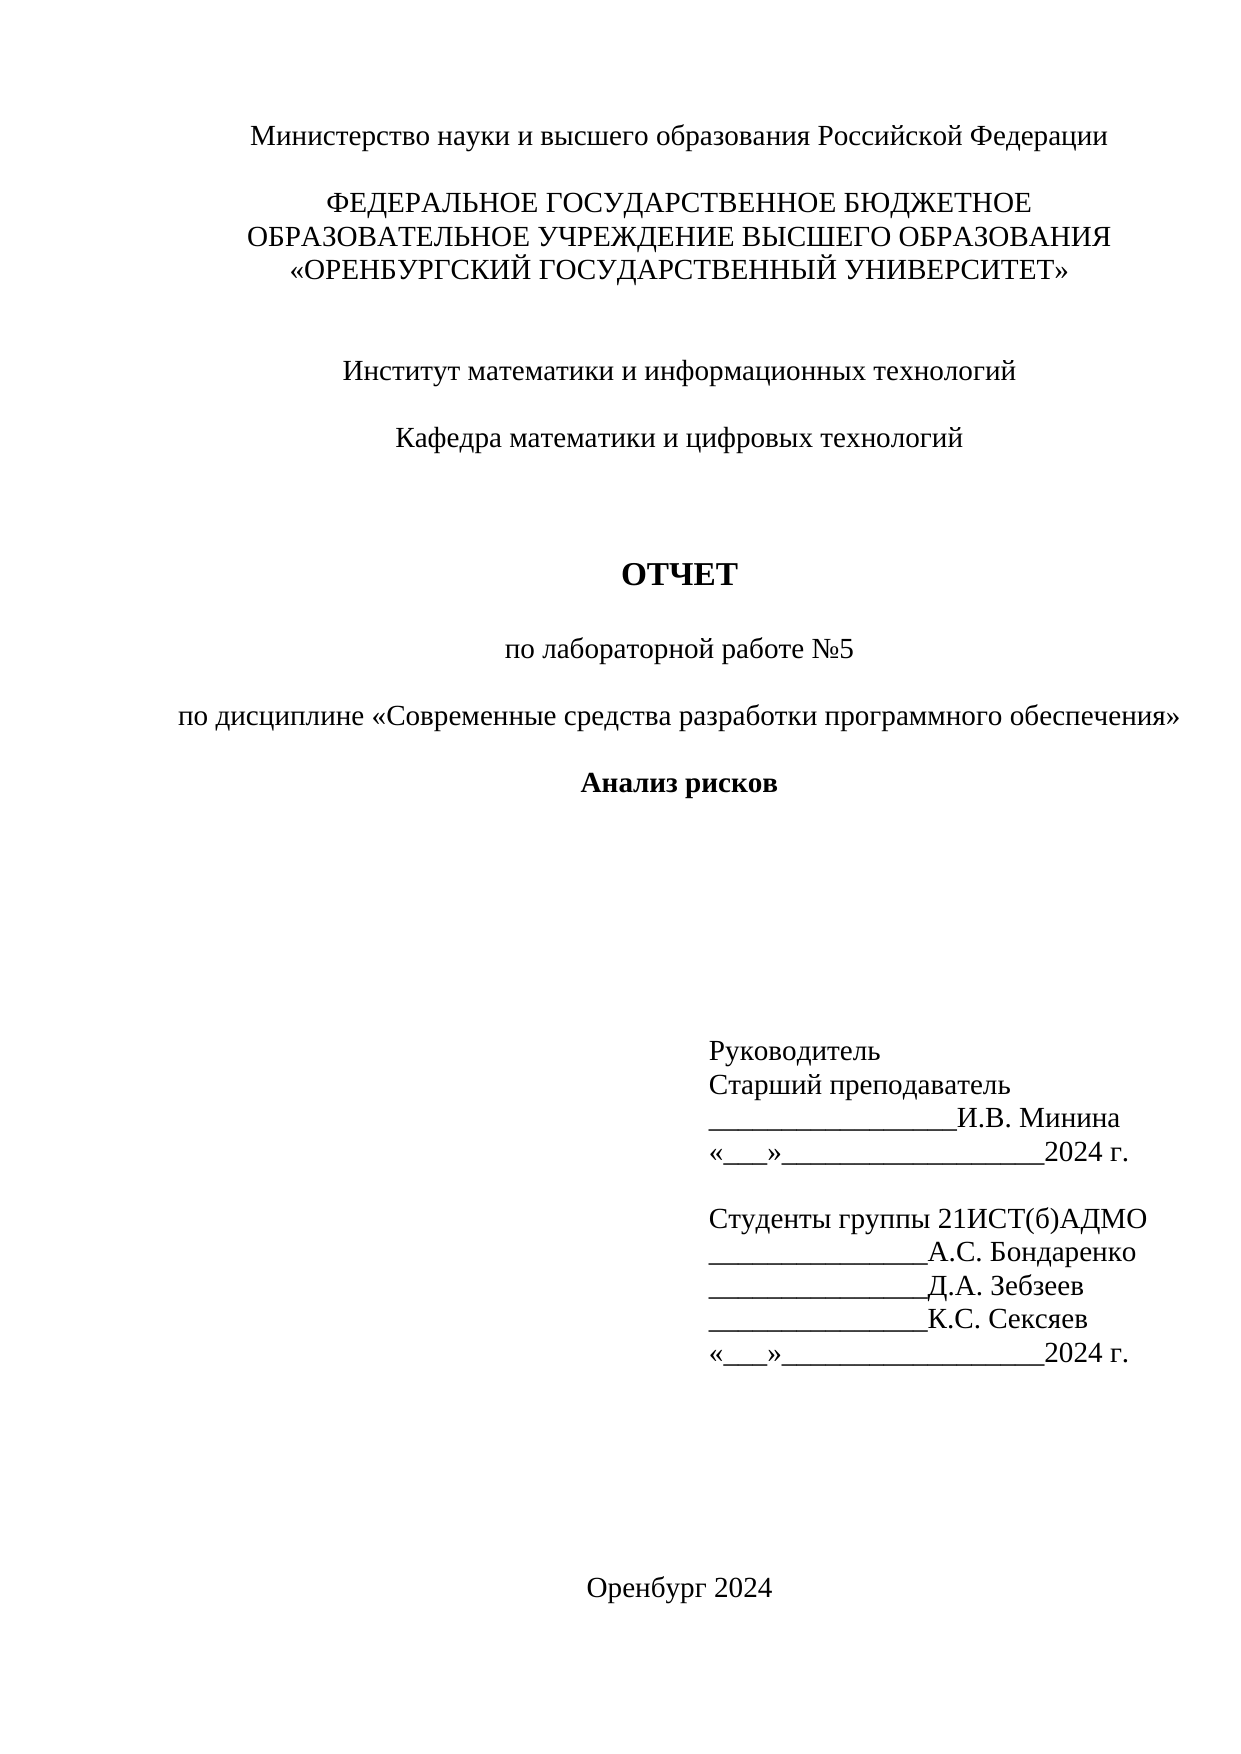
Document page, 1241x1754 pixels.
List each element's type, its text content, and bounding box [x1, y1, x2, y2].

text Кафедра математики и цифровых технологий [177, 420, 1181, 453]
text Оренбург 2024 [177, 1570, 1181, 1603]
text ФЕДЕРАЛЬНОЕ ГОСУДАРСТВЕННОЕ БЮДЖЕТНОЕ [177, 185, 1181, 219]
text Анализ рисков [177, 765, 1181, 798]
text «ОРЕНБУРГСКИЙ ГОСУДАРСТВЕННЫЙ УНИВЕРСИТЕТ» [177, 252, 1181, 286]
text ОТЧЕТ [177, 554, 1181, 592]
text _______________А.С. Бондаренко [709, 1234, 1181, 1268]
text Министерство науки и высшего образования Российской Федерации [177, 118, 1181, 152]
text «___»__________________2024 г. [709, 1335, 1181, 1369]
text Институт математики и информационных технологий [177, 353, 1181, 386]
text «___»__________________2024 г. [709, 1134, 1181, 1167]
text Студенты группы 21ИСТ(б)АДМО [709, 1201, 1181, 1234]
text Старший преподаватель [709, 1067, 1181, 1100]
text ОБРАЗОВАТЕЛЬНОЕ УЧРЕЖДЕНИЕ ВЫСШЕГО ОБРАЗОВАНИЯ [177, 219, 1181, 252]
text по лабораторной работе №5 [177, 631, 1181, 664]
text _________________И.В. Минина [709, 1100, 1181, 1134]
text Руководитель [709, 1033, 1181, 1067]
text по дисциплине «Современные средства разработки программного обеспечения» [177, 698, 1181, 731]
text _______________К.С. Сексяев [709, 1302, 1181, 1335]
text _______________Д.А. Зебзеев [709, 1268, 1181, 1302]
